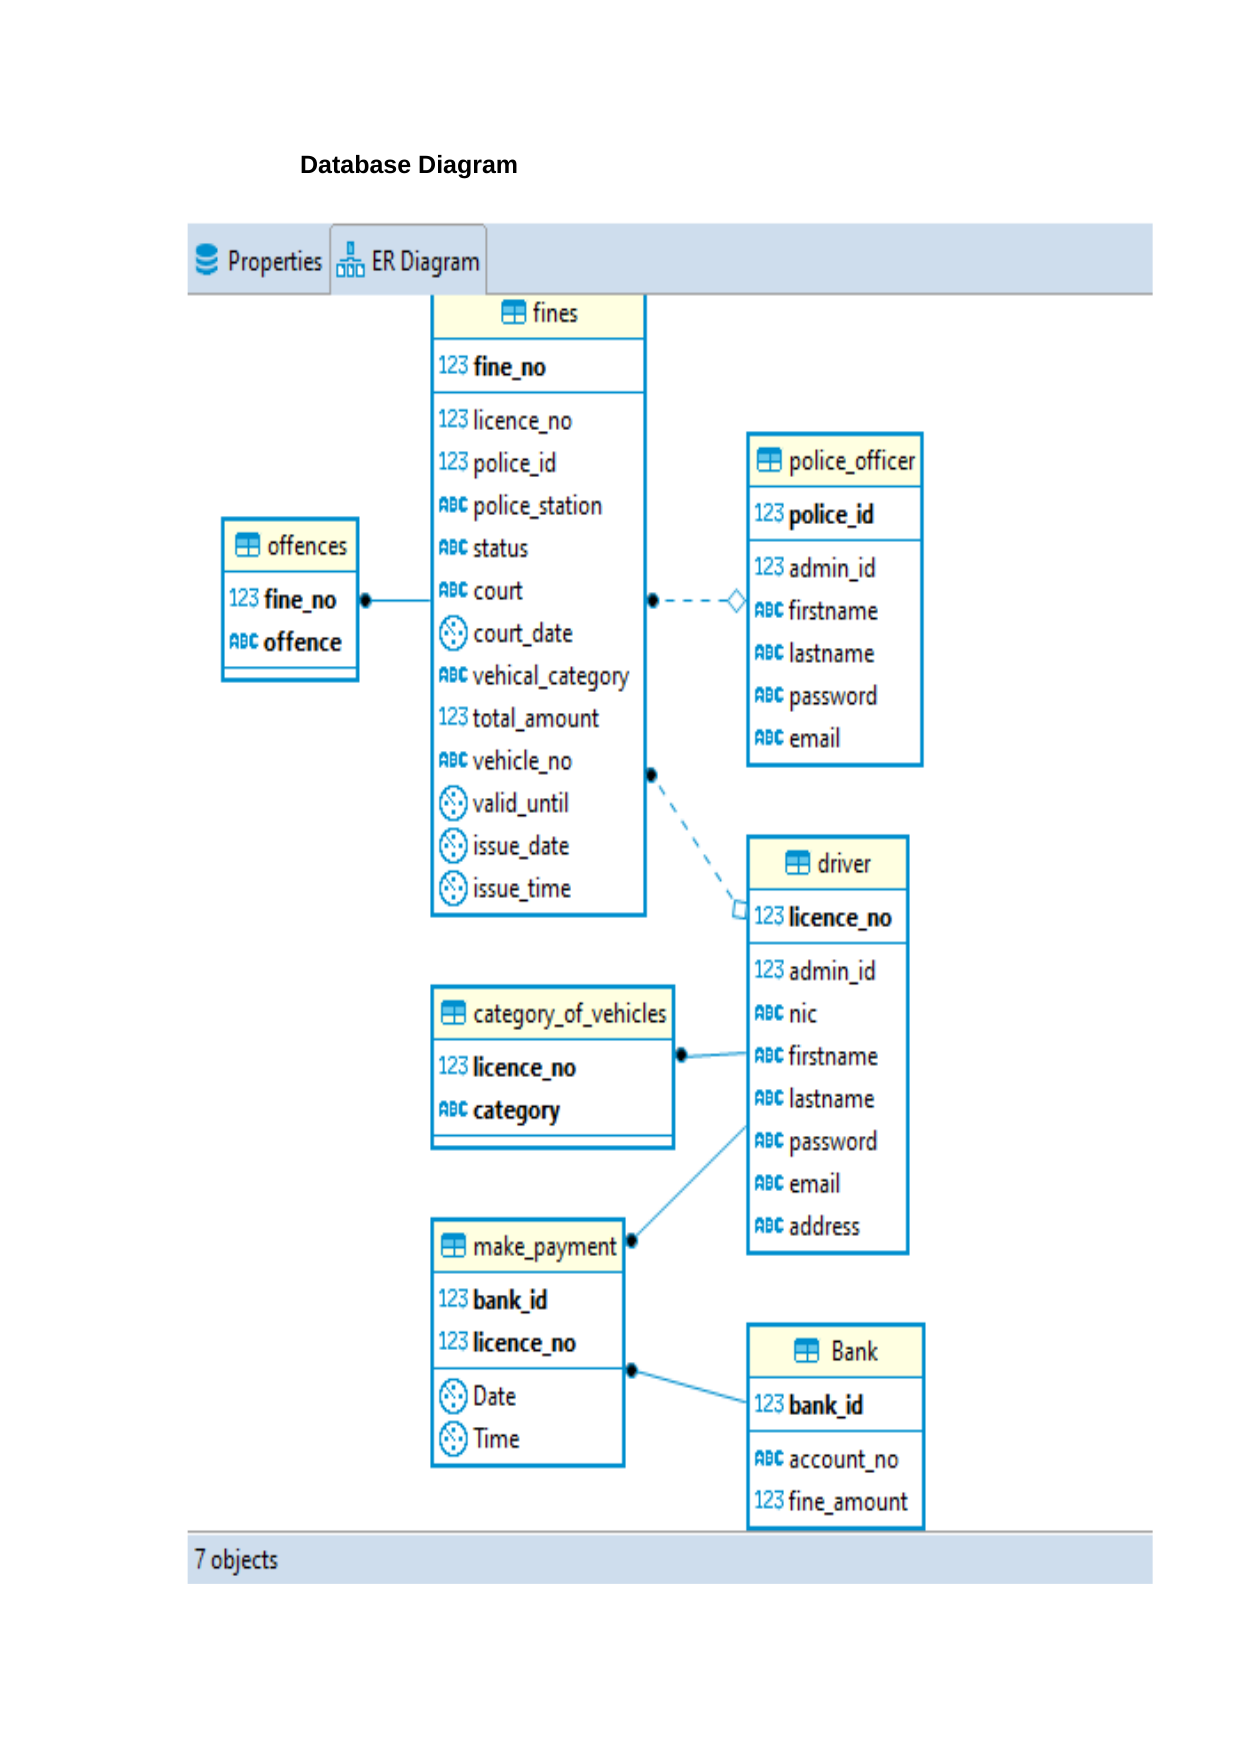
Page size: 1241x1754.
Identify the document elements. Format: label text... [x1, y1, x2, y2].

picture [187, 222, 1153, 1584]
subtitle Database Diagram [150, 150, 1090, 179]
